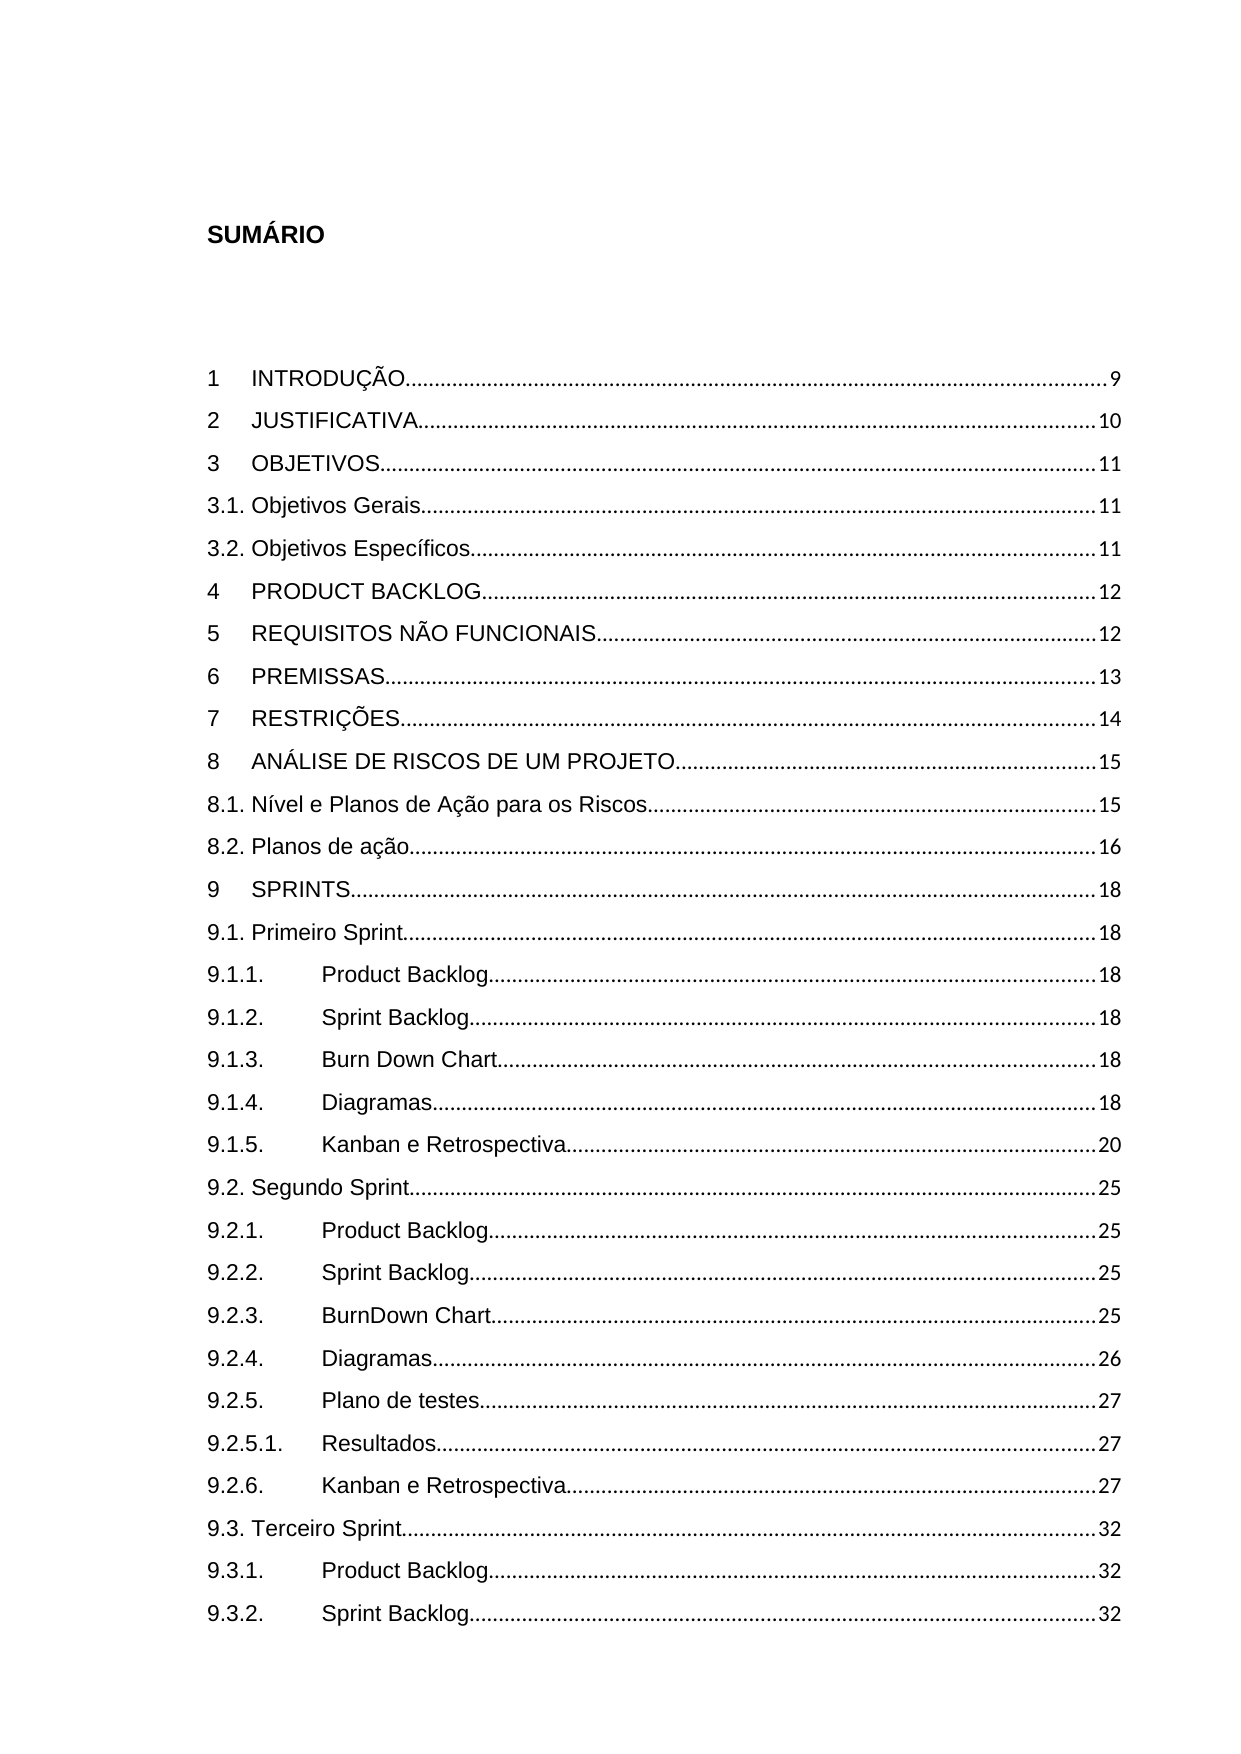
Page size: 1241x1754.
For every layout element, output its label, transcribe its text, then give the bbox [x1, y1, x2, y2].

text SUMÁRIO [207, 220, 1122, 249]
